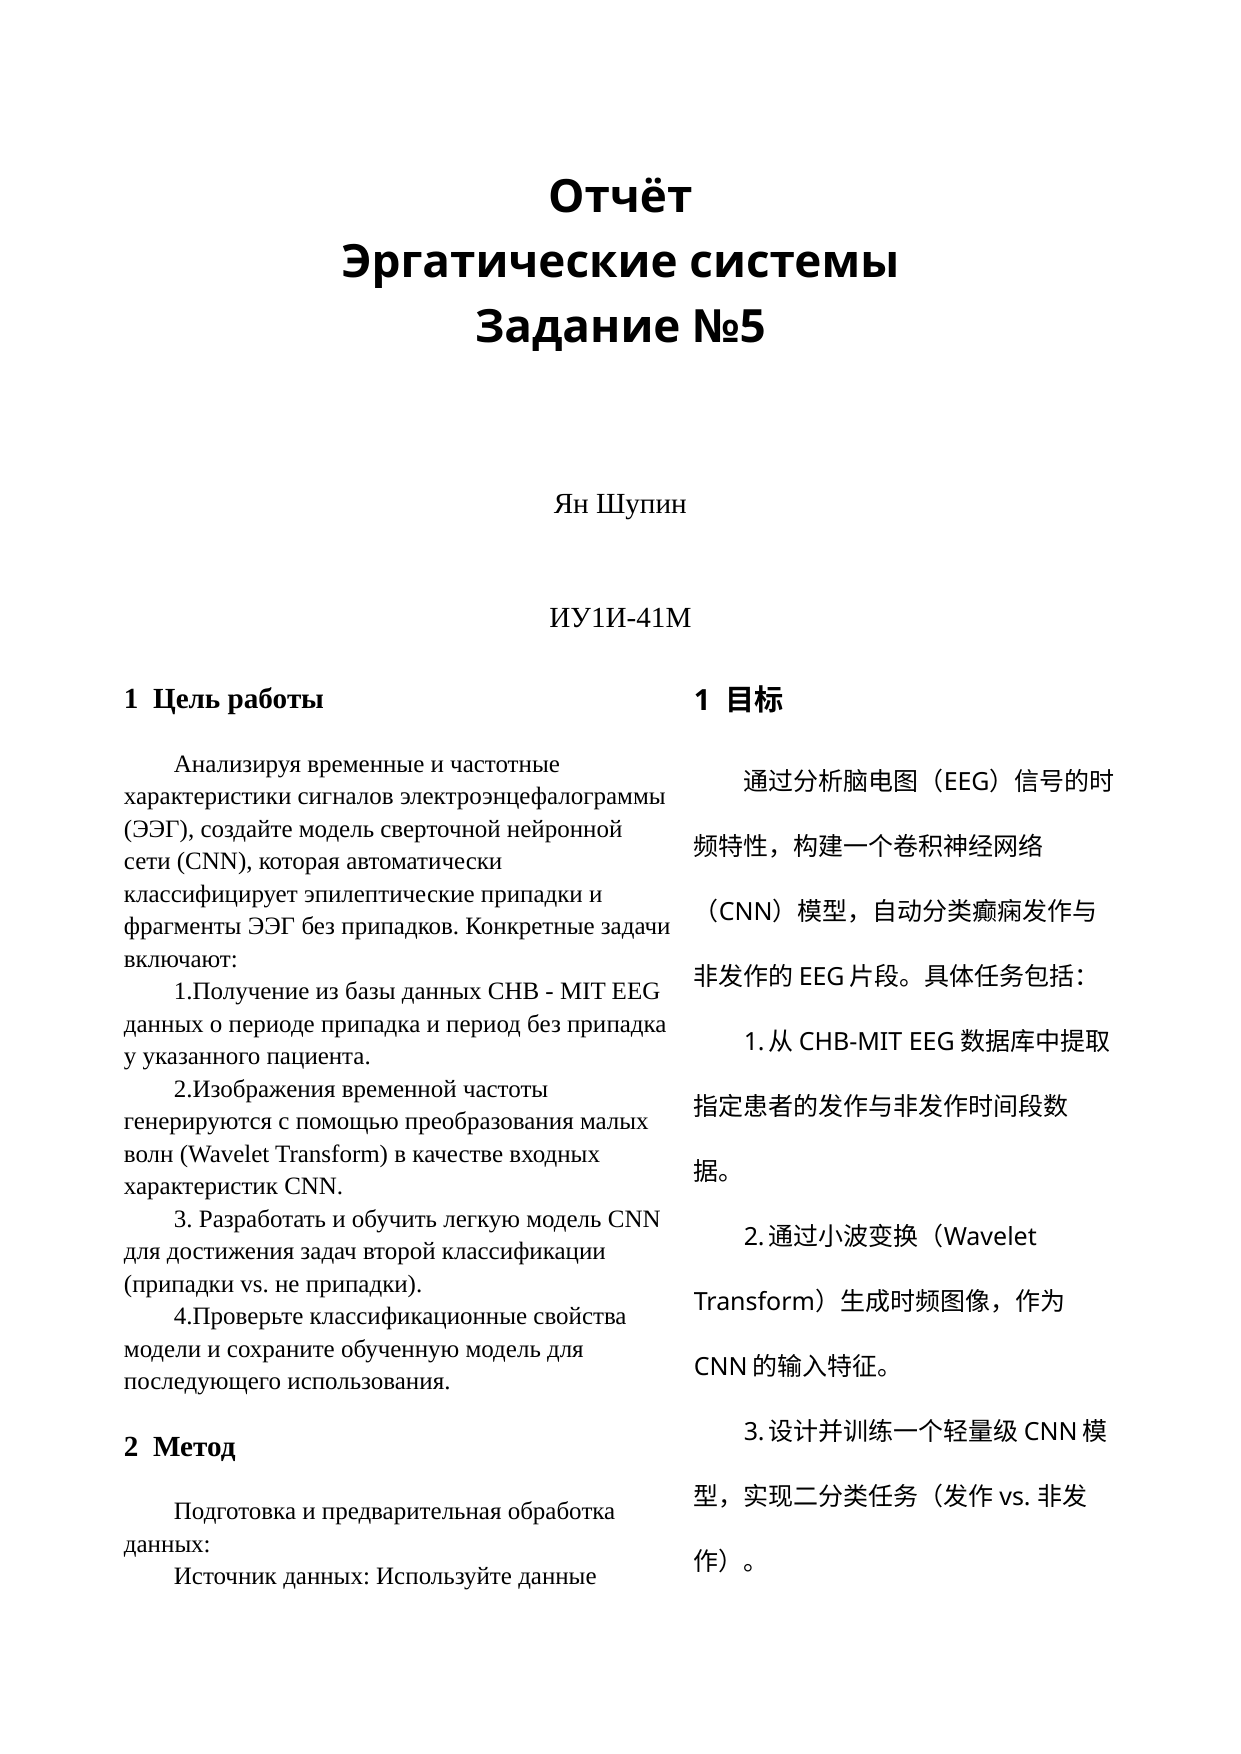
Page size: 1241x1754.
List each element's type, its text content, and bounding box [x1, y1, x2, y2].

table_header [113, 650, 682, 1592]
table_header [682, 650, 1128, 1592]
text Задание №5 [112, 292, 1128, 357]
text ИУ1И-41М [112, 584, 1128, 649]
text Эргатические системы [112, 227, 1128, 292]
text Ян Шупин [112, 471, 1128, 536]
text Отчёт [112, 162, 1128, 227]
